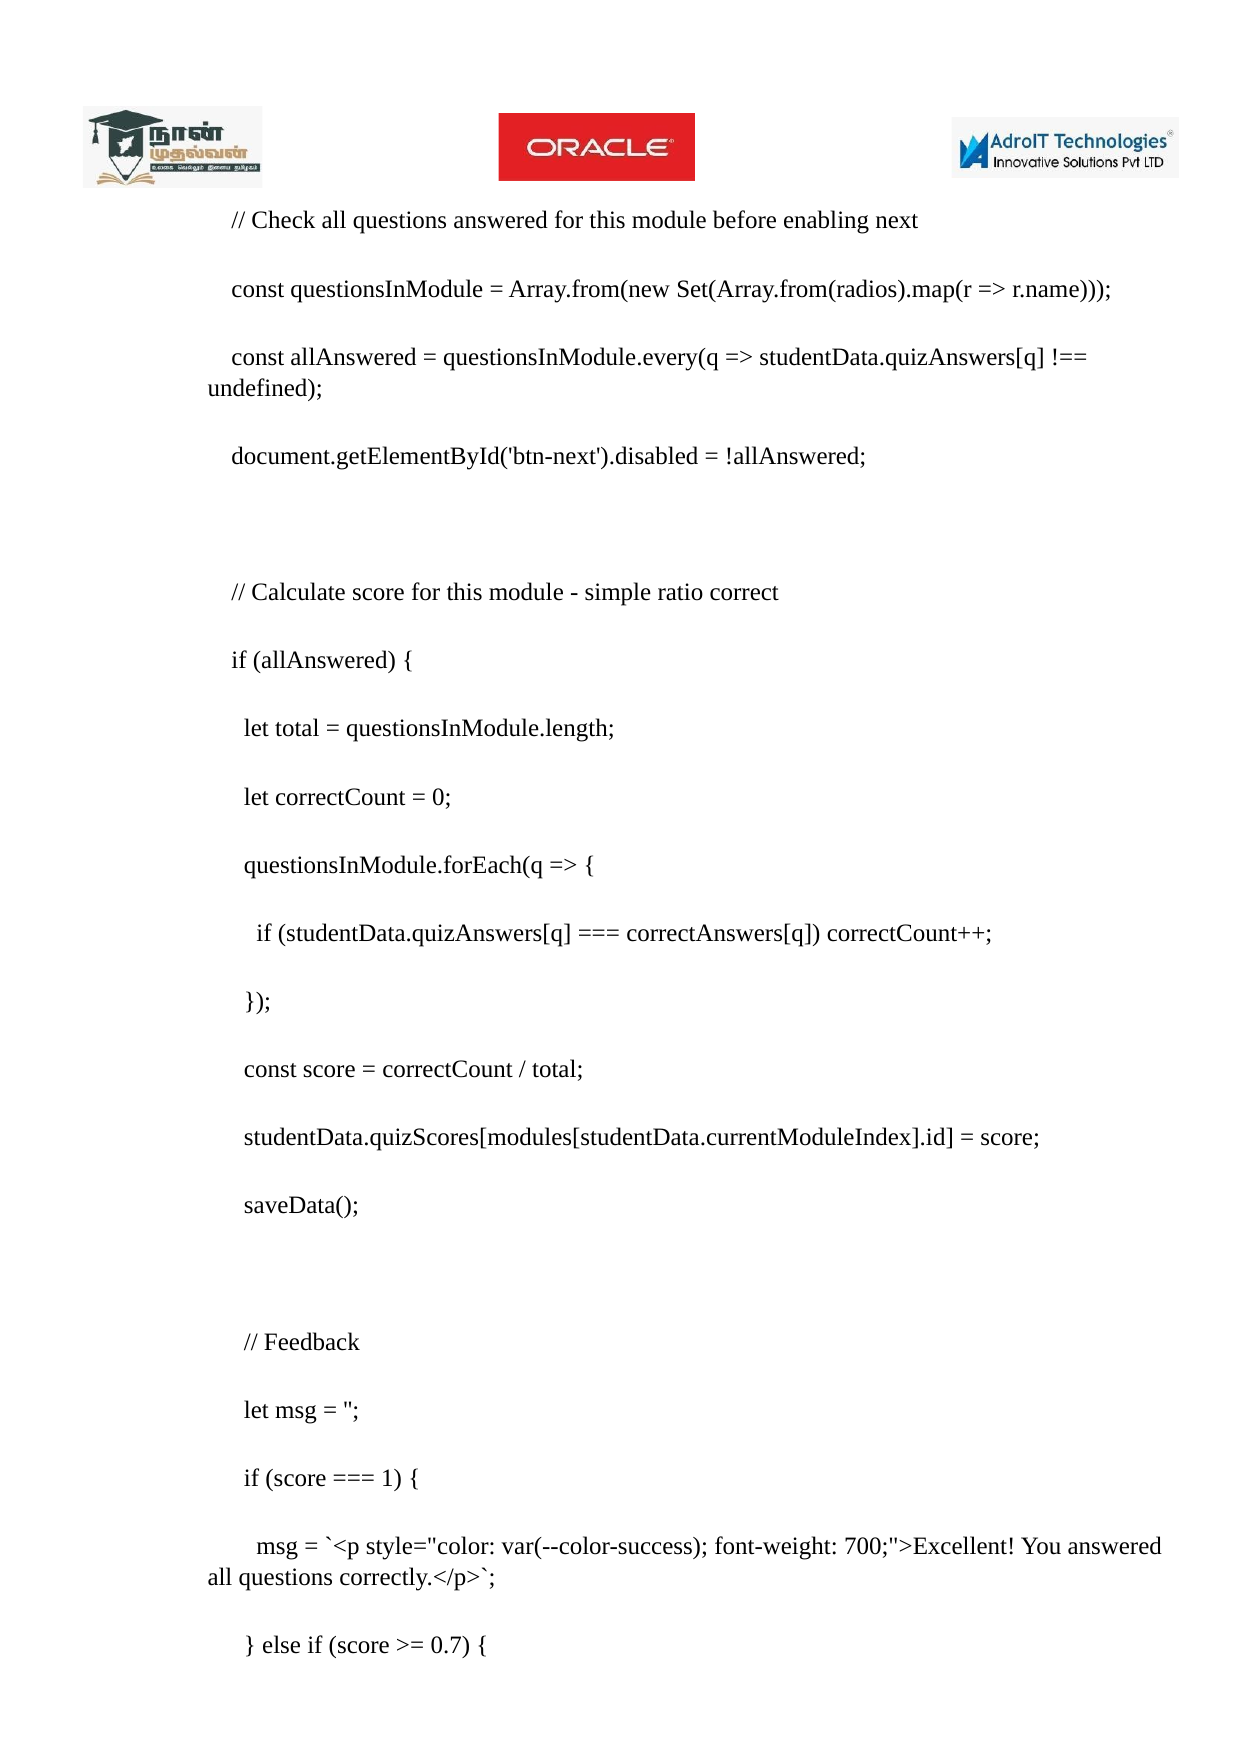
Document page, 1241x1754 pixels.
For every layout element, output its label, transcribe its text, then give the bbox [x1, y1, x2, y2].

text const questionsInModule = Array.from(new Set(Array.from(radios).map(r => r.name))); [206, 274, 1175, 302]
text } else if (score >= 0.7) { [206, 1630, 1175, 1659]
text }); [206, 986, 1175, 1015]
text let total = questionsInModule.length; [206, 713, 1175, 742]
text msg = `<p style="color: var(--color-success); font-weight: 700;">Excellent! You answered all questions correctly.</p>`; [206, 1531, 1175, 1591]
picture [82, 106, 263, 188]
text questionsInModule.forEach(q => { [206, 850, 1175, 878]
text if (score === 1) { [206, 1463, 1175, 1492]
text let correctCount = 0; [206, 782, 1175, 810]
text document.getElementById('btn-next').disabled = !allAnswered; [206, 441, 1175, 470]
text if (allAnswered) { [206, 645, 1175, 674]
picture [951, 117, 1179, 178]
text saveData(); [206, 1190, 1175, 1219]
text // Calculate score for this module - simple ratio correct [206, 577, 1175, 606]
text if (studentData.quizAnswers[q] === correctAnswers[q]) correctCount++; [206, 918, 1175, 947]
text let msg = ''; [206, 1395, 1175, 1423]
text const allAnswered = questionsInModule.every(q => studentData.quizAnswers[q] !== undefined); [206, 342, 1175, 402]
picture [498, 113, 695, 181]
text studentData.quizScores[modules[studentData.currentModuleIndex].id] = score; [206, 1122, 1175, 1151]
text // Check all questions answered for this module before enabling next [206, 206, 1175, 234]
text const score = correctCount / total; [206, 1054, 1175, 1083]
text // Feedback [206, 1327, 1175, 1355]
